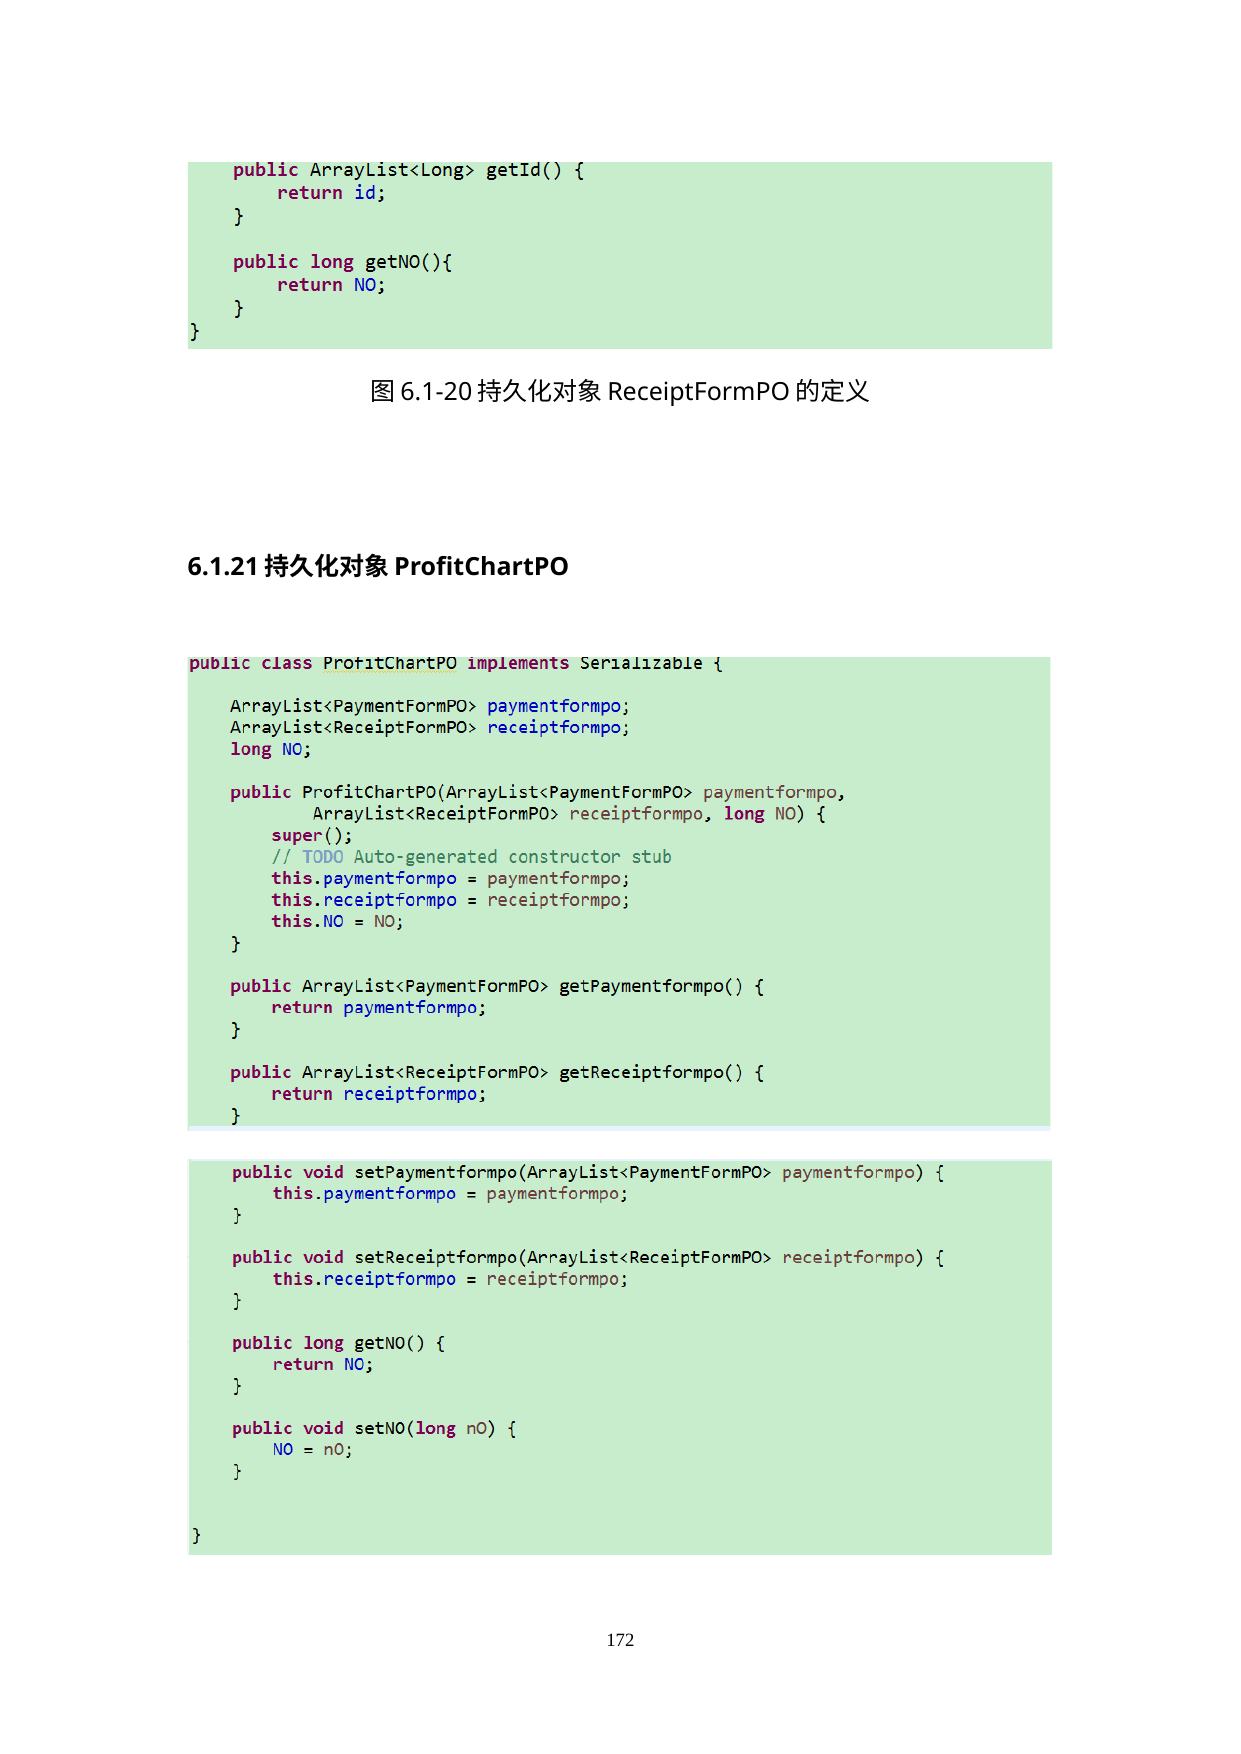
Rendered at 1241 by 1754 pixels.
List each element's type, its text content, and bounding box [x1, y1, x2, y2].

text 图6.1-20持久化对象ReceiptFormPO的定义 [187, 357, 1053, 422]
picture [187, 1159, 1052, 1555]
picture [187, 657, 1051, 1131]
picture [187, 162, 1053, 349]
subtitle 6.1.21持久化对象ProfitChartPO [187, 532, 1053, 597]
